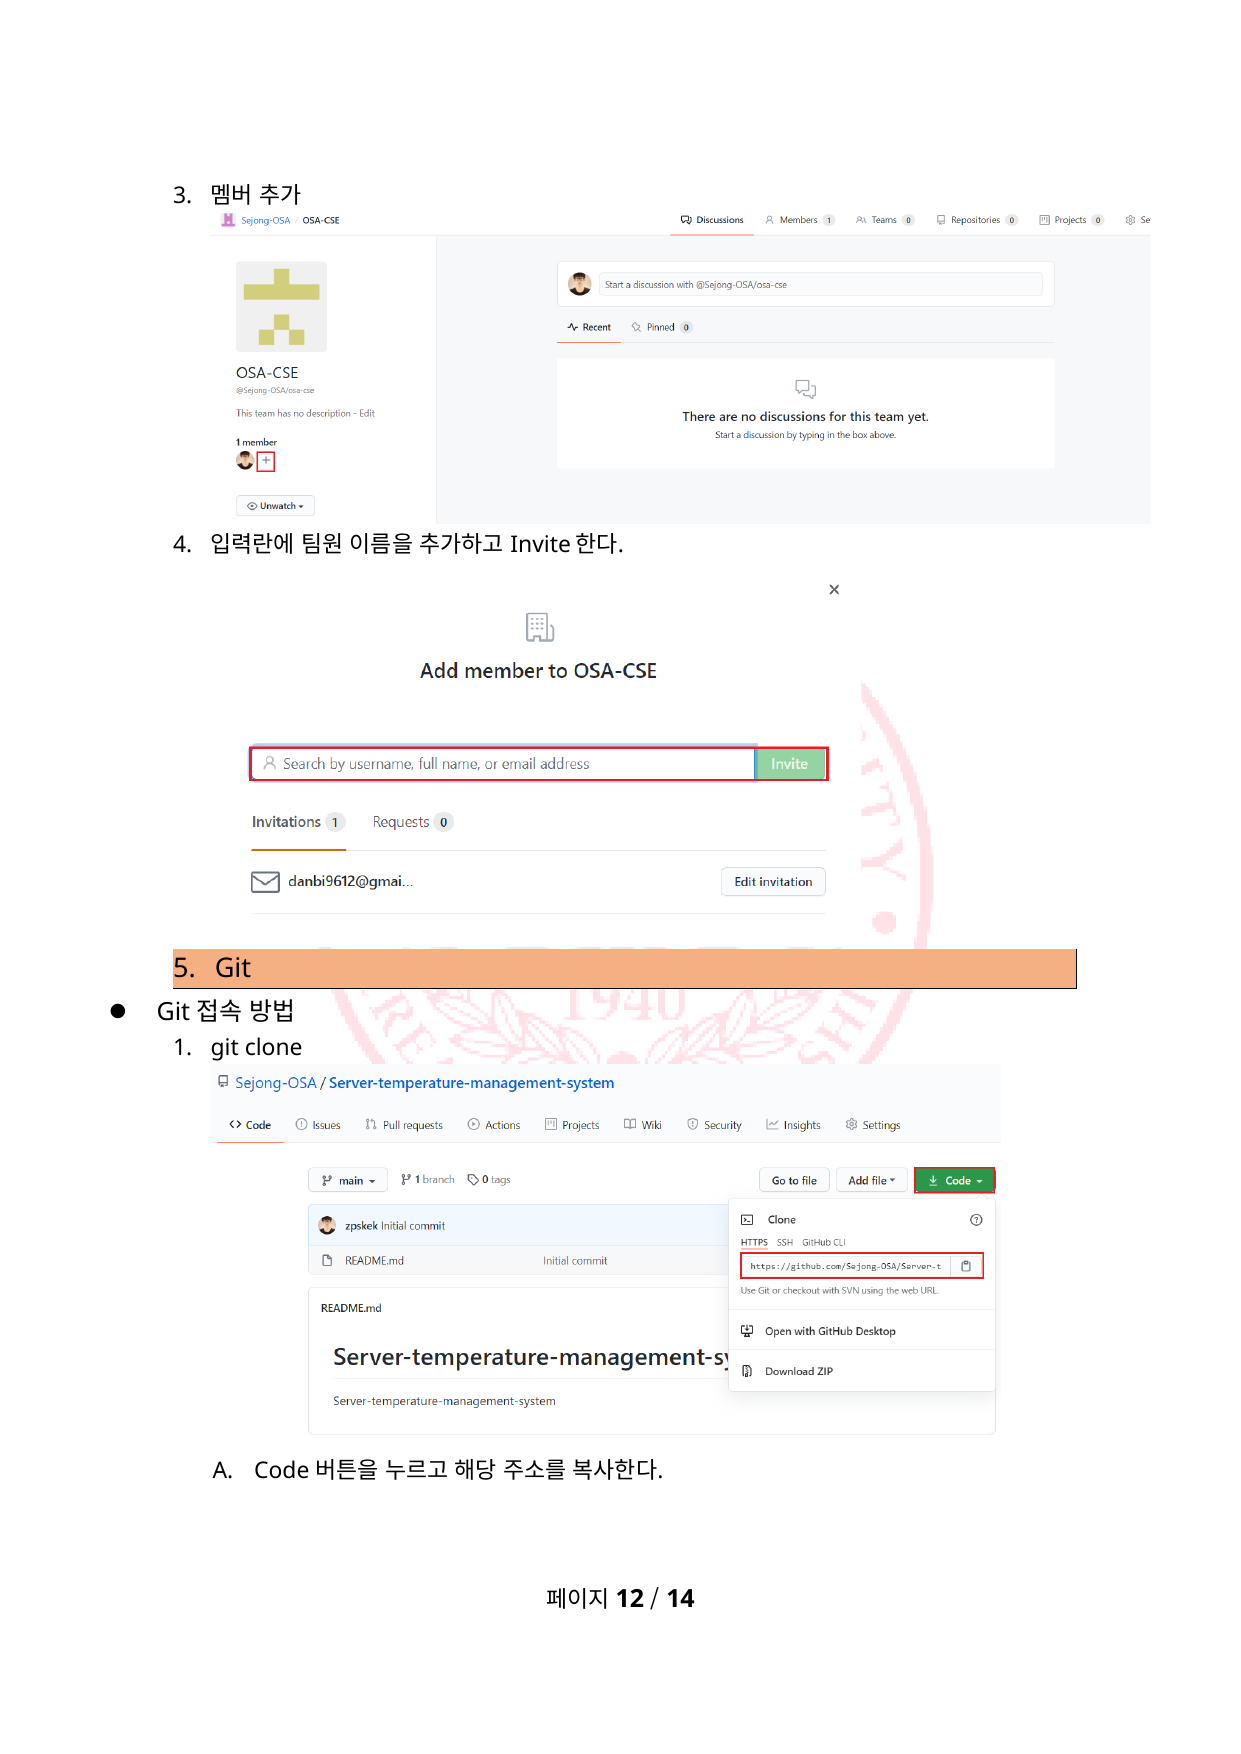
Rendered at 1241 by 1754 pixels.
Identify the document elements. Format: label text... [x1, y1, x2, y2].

list git clone [173, 1031, 1067, 1062]
list 입력란에 팀원 이름을 추가하고 Invite한다. [173, 526, 1067, 559]
subtitle Git 접속 방법 [108, 992, 1067, 1028]
list Code 버튼을 누르고 해당 주소를 복사한다. [212, 1452, 1067, 1485]
picture [210, 213, 1151, 524]
subtitle Git [173, 949, 1076, 988]
picture [210, 562, 862, 947]
list 멤버 추가 [173, 177, 1067, 211]
picture [210, 1064, 1001, 1450]
